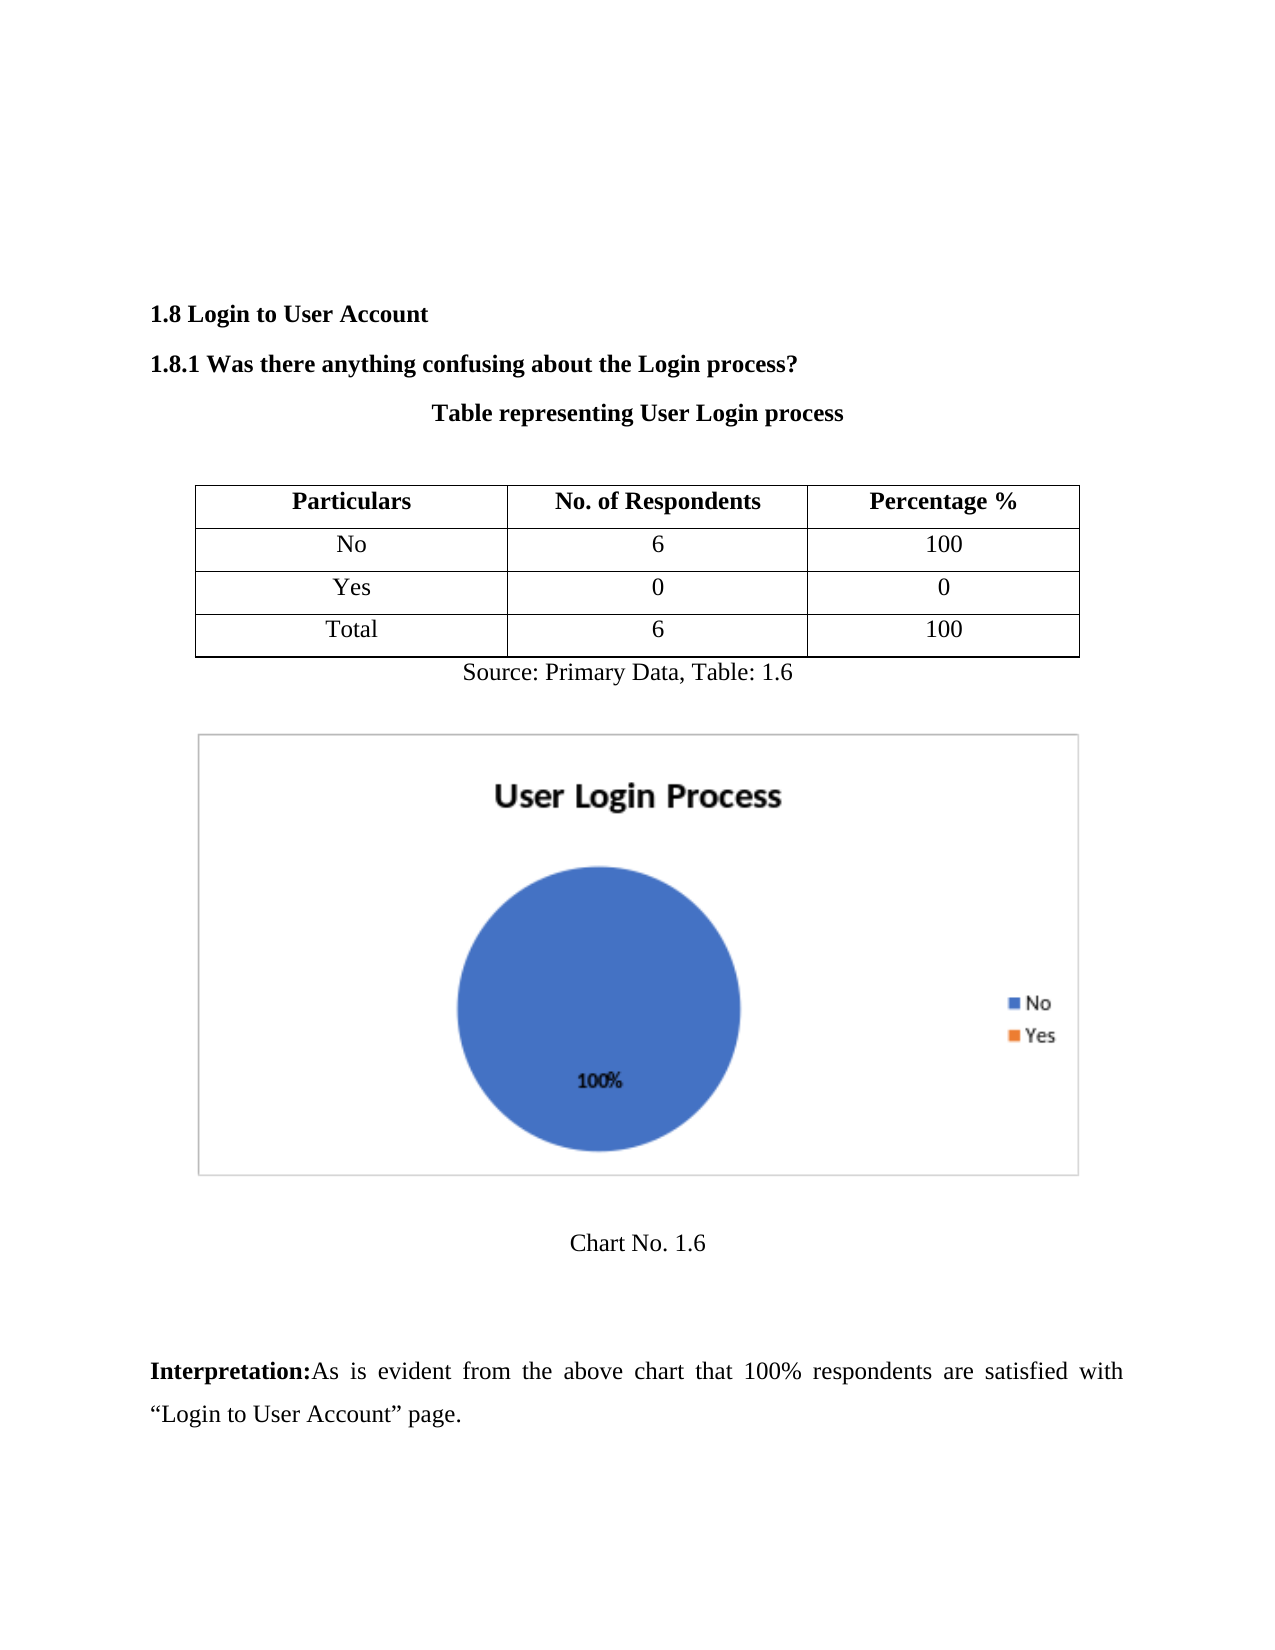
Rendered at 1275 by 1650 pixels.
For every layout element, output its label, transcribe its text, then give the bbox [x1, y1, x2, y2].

table_cell 0 [808, 572, 1079, 613]
table_header No. of Respondents [508, 486, 807, 528]
table_cell Yes [196, 572, 507, 613]
text Interpretation:As is evident from the above chart that 100% respondents are satisfied with “Login to User Account” page. [150, 1356, 1125, 1428]
table_cell 6 [508, 615, 807, 656]
table_cell 100 [808, 615, 1079, 656]
text 1.8 Login to User Account [150, 299, 1125, 328]
table_cell 100 [808, 529, 1079, 571]
text 1.8.1 Was there anything confusing about the Login process? [150, 349, 1125, 377]
table_cell Total [196, 615, 507, 656]
text Chart No. 1.6 [150, 1228, 1125, 1257]
table_cell No [196, 529, 507, 571]
text Source: Primary Data, Table: 1.6 [450, 657, 1125, 686]
table_header Particulars [196, 486, 507, 528]
table_header Percentage % [808, 486, 1079, 528]
text Table representing User Login process [150, 398, 1125, 427]
table_cell 6 [508, 529, 807, 571]
table_cell 0 [508, 572, 807, 613]
